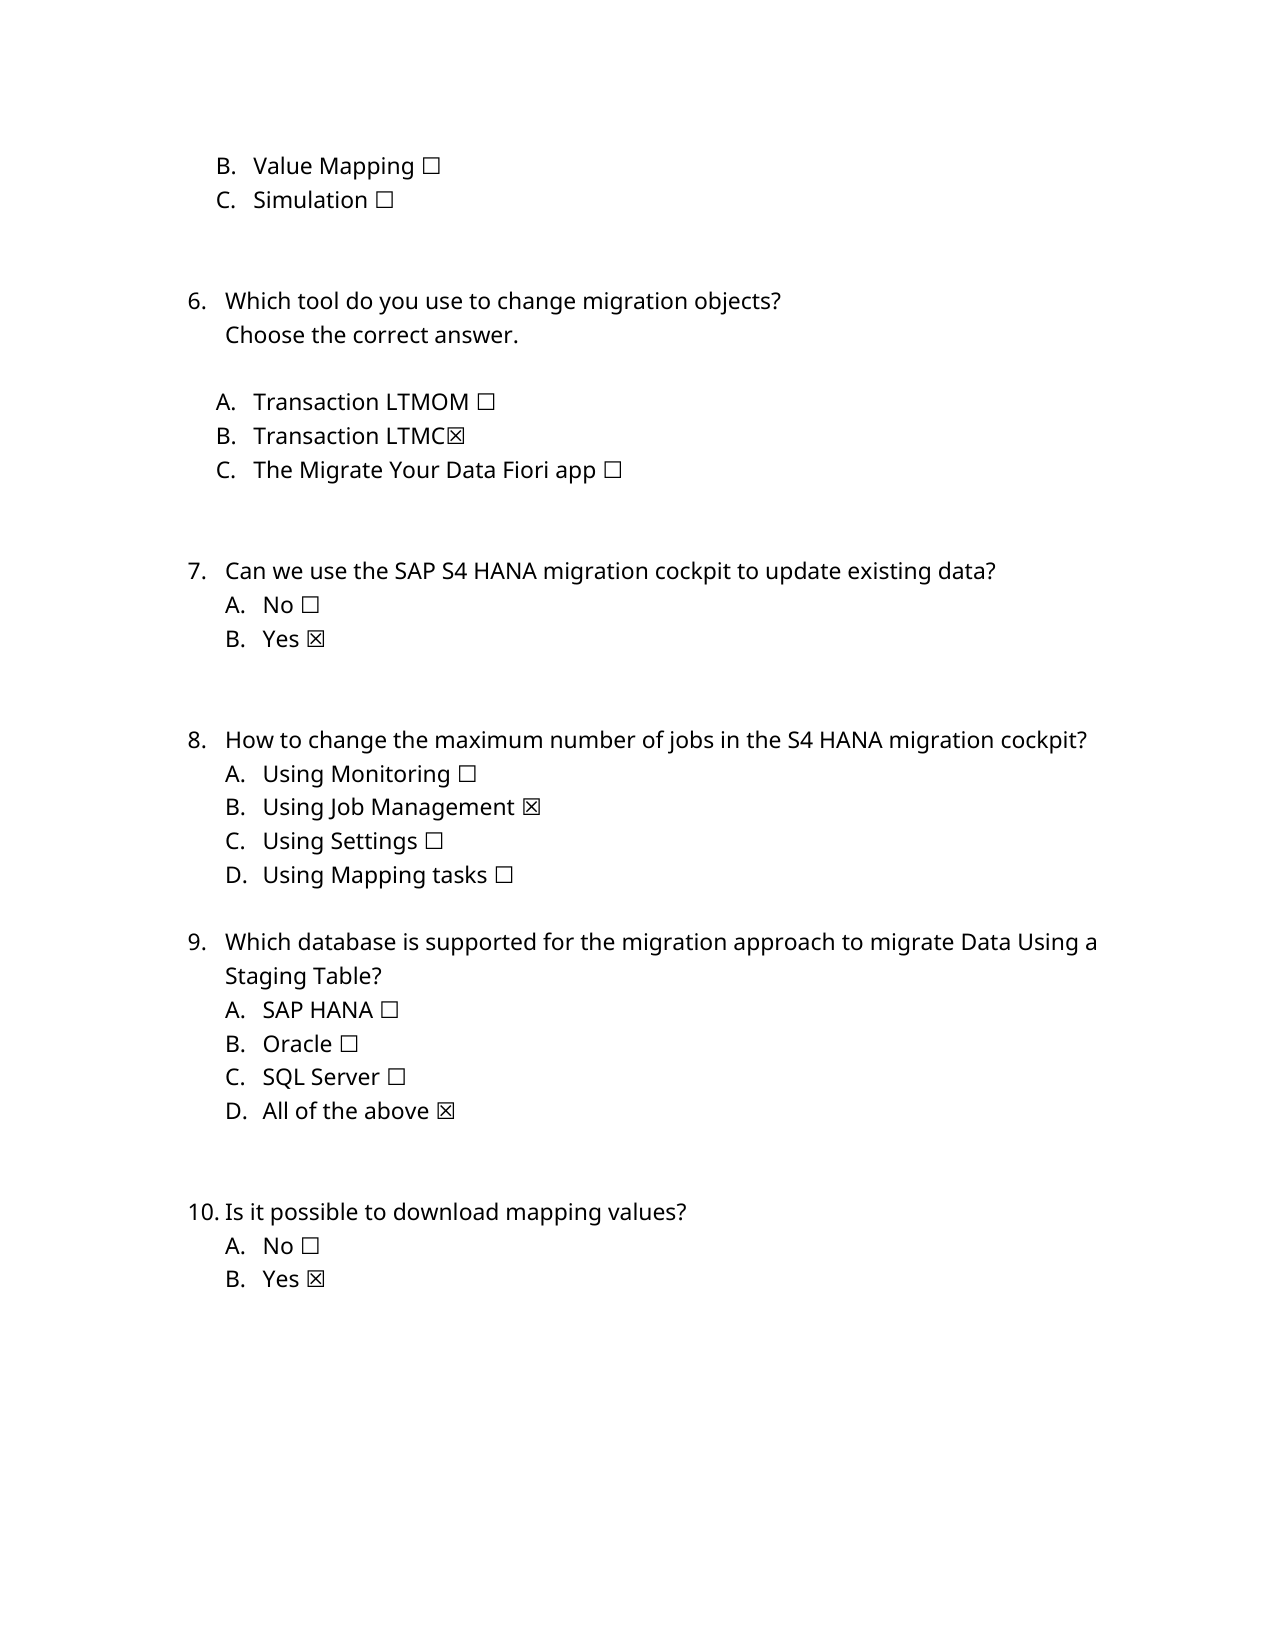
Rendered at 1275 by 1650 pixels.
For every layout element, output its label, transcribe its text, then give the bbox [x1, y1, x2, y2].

list Is it possible to download mapping values? [187, 1196, 1125, 1227]
list Using Settings [225, 825, 1125, 856]
list Choose the correct answer. [225, 319, 1125, 350]
list Yes [225, 1263, 1125, 1294]
list Can we use the SAP S4 HANA migration cockpit to update existing data? [187, 555, 1125, 586]
list Which tool do you use to change migration objects? [187, 285, 1125, 316]
list Value Mapping [216, 150, 1125, 181]
list Using Mapping tasks [225, 859, 1125, 890]
list Which database is supported for the migration approach to migrate Data Using a Staging Table? [187, 926, 1125, 991]
list SQL Server [225, 1061, 1125, 1092]
list SAP HANA [225, 994, 1125, 1025]
list Using Monitoring [225, 757, 1125, 789]
list All of the above [225, 1095, 1125, 1126]
list Transaction LTMC [216, 420, 1125, 451]
list How to change the maximum number of jobs in the S4 HANA migration cockpit? [187, 724, 1125, 755]
list No [225, 589, 1125, 620]
list Simulation [216, 184, 1125, 215]
list No [225, 1229, 1125, 1261]
list Yes [225, 622, 1125, 654]
list The Migrate Your Data Fiori app [216, 454, 1125, 485]
list Using Job Management [225, 791, 1125, 822]
list Transaction LTMOM [216, 386, 1125, 417]
list Oracle [225, 1027, 1125, 1059]
